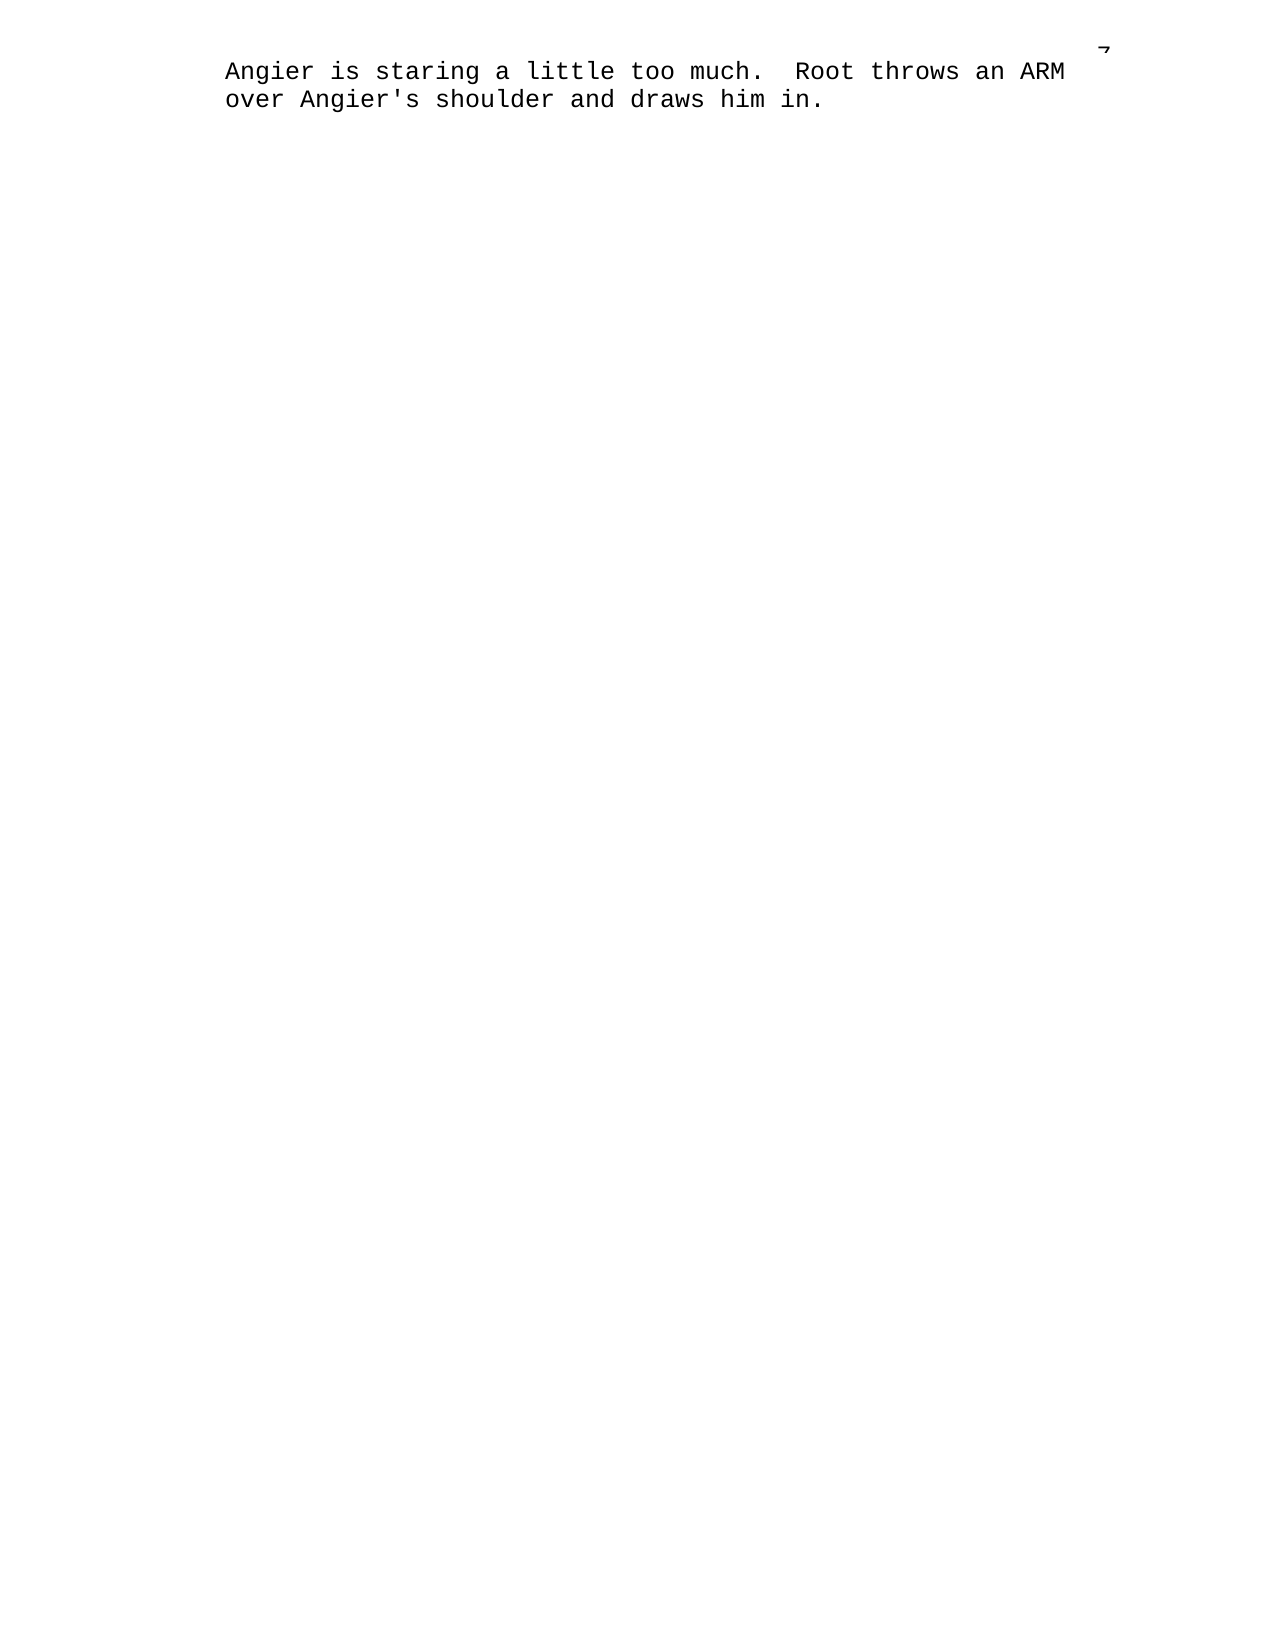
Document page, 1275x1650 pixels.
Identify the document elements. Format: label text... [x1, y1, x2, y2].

text Angier is staring a little too much. Root throws an ARM over Angier's shoulder and draws him in. [225, 58, 1065, 115]
